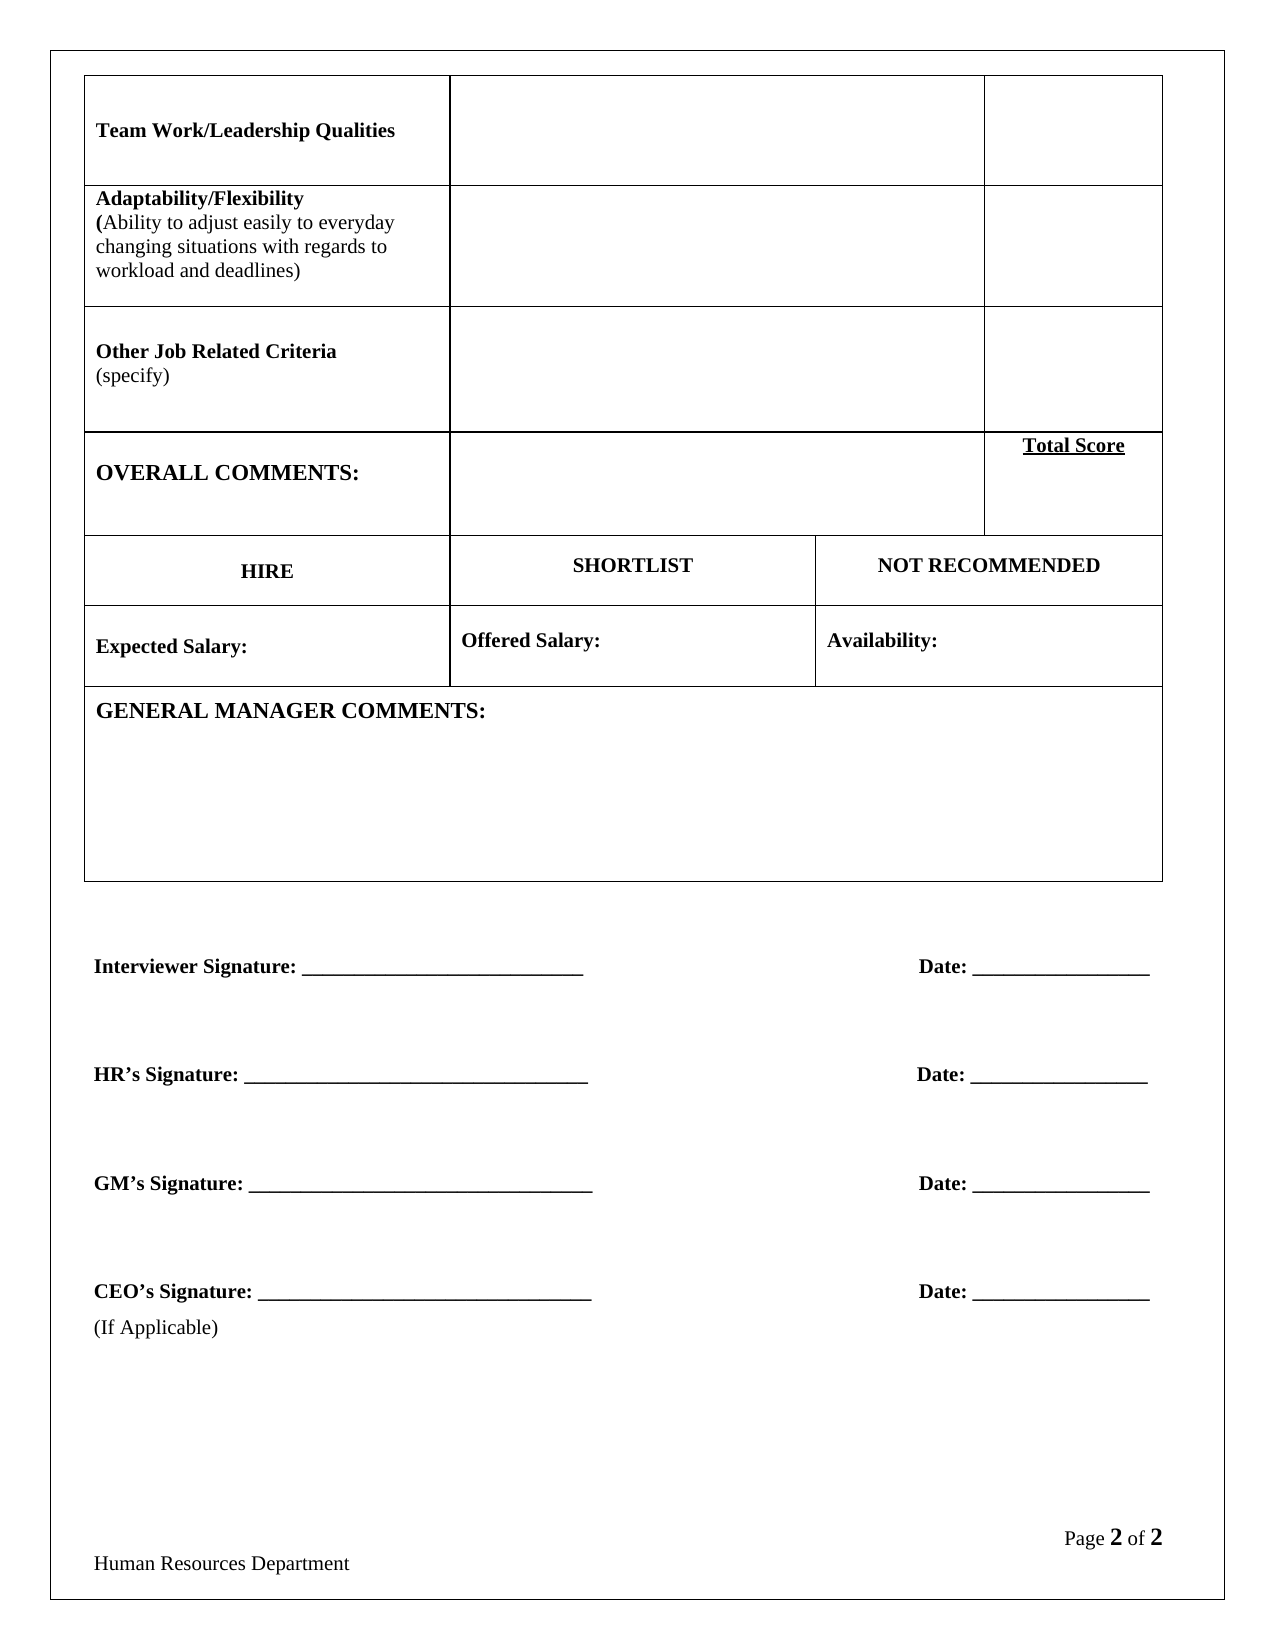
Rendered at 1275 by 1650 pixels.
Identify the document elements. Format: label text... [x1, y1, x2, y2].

table_cell NOT RECOMMENDED [816, 536, 1162, 605]
table_cell Total Score [985, 433, 1162, 535]
text (If Applicable) [94, 1314, 1162, 1339]
table_cell GENERAL MANAGER COMMENTS: [85, 687, 1162, 881]
table_cell OVERALL COMMENTS: [85, 433, 449, 535]
table_cell [451, 433, 984, 535]
table_cell Expected Salary: [85, 606, 449, 686]
text HR’s Signature: _________________________________ Date: _________________ [94, 1062, 1162, 1086]
table_cell [451, 76, 984, 184]
table_cell Adaptability/Flexibility (Ability to adjust easily to everyday changing situations with regards to workload and deadlines) [85, 186, 449, 306]
table_cell [985, 307, 1162, 431]
text CEO’s Signature: ________________________________ Date: _________________ [94, 1278, 1162, 1303]
table_cell Offered Salary: [451, 606, 815, 686]
table_cell SHORTLIST [451, 536, 815, 605]
table_cell Team Work/Leadership Qualities [85, 76, 449, 184]
table_cell Other Job Related Criteria (specify) [85, 307, 449, 431]
table_cell [451, 307, 984, 431]
table_cell [985, 76, 1162, 184]
text Interviewer Signature: ___________________________ Date: _________________ [94, 954, 1162, 978]
table_cell Availability: [816, 606, 1162, 686]
text GM’s Signature: _________________________________ Date: _________________ [94, 1170, 1162, 1194]
table_cell [451, 186, 984, 306]
table_cell HIRE [85, 536, 449, 605]
table_cell [985, 186, 1162, 306]
